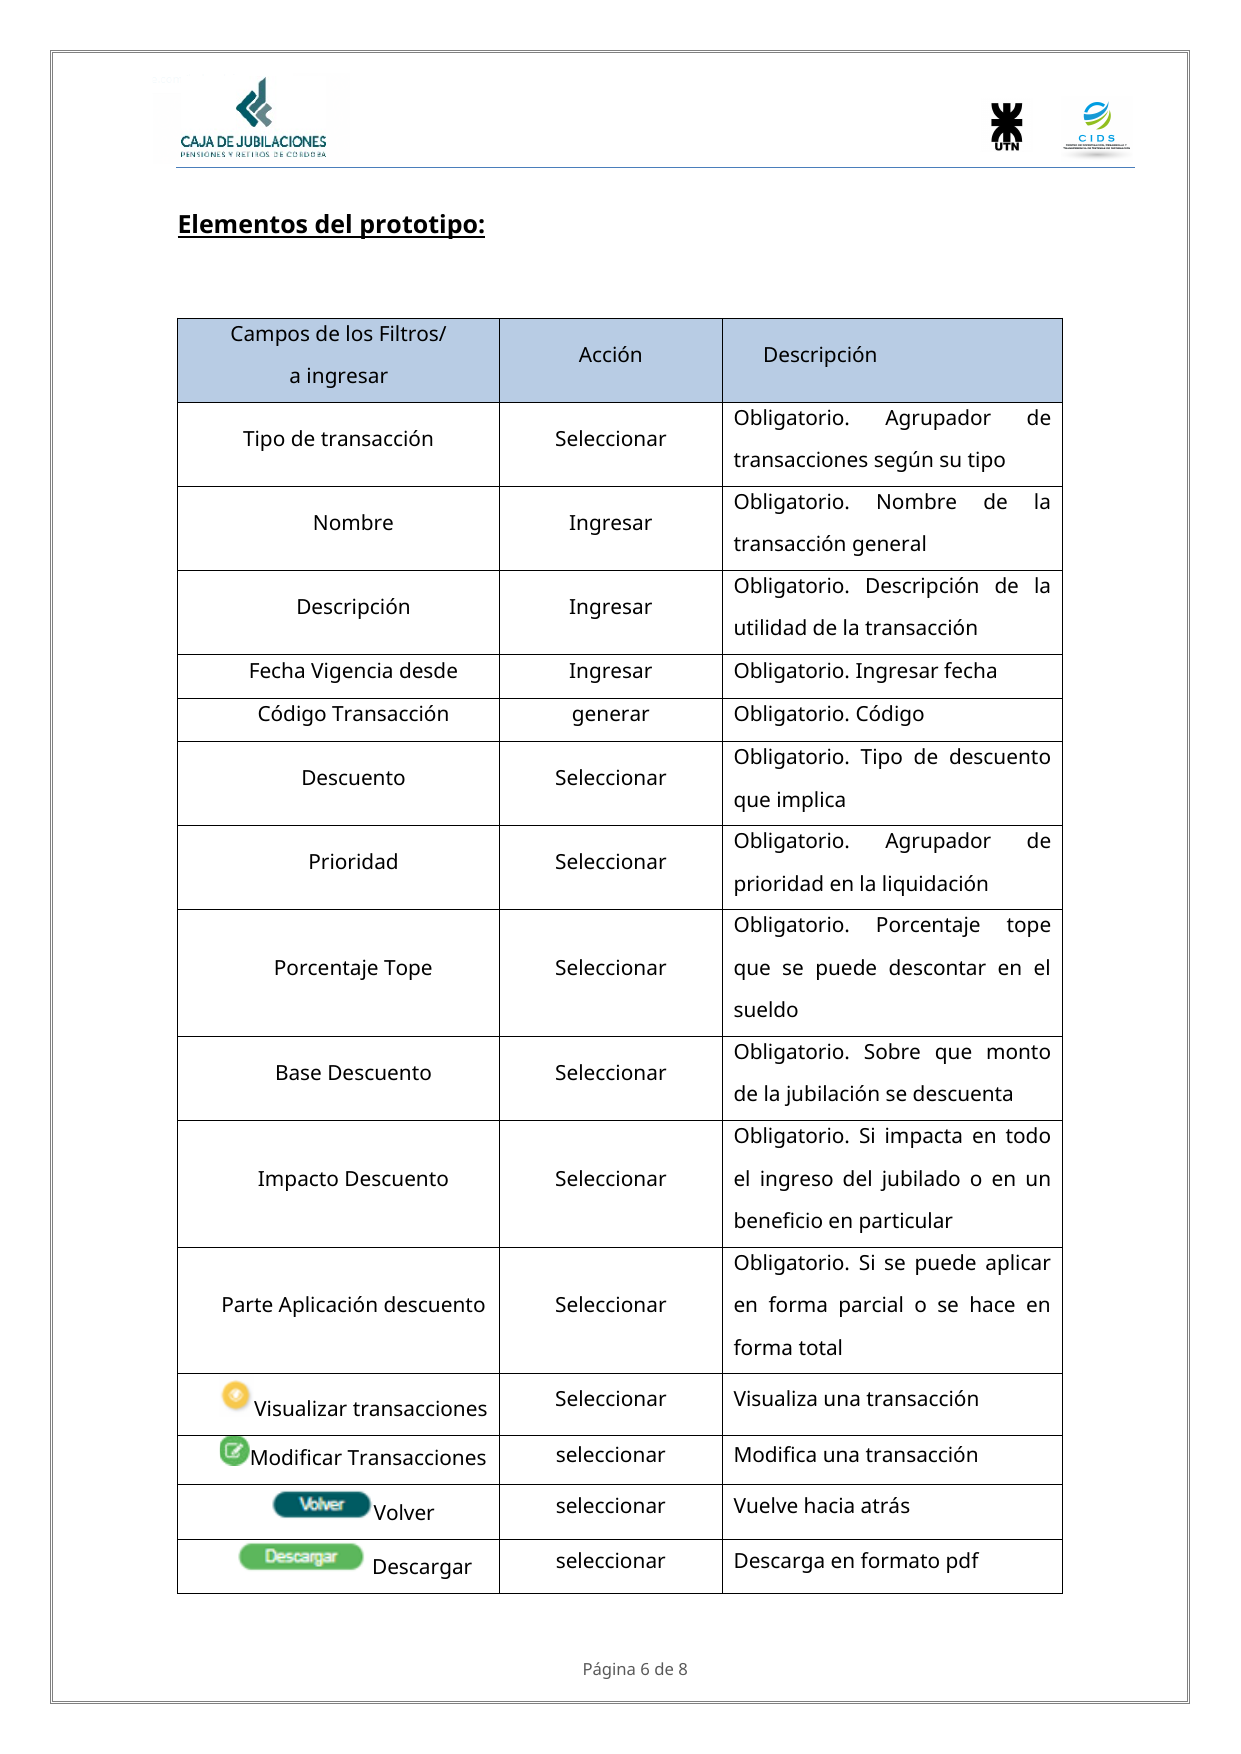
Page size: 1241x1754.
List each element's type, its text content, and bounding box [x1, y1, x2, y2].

table_header Campos de los Filtros/ a ingresar [178, 319, 499, 402]
table_cell Base Descuento [178, 1037, 499, 1120]
table_cell Obligatorio. Porcentaje tope que se puede descontar en el sueldo [723, 910, 1062, 1036]
table_cell Obligatorio. Nombre de la transacción general [723, 487, 1062, 570]
table_cell generar [500, 699, 722, 741]
table_cell Descarga en formato pdf [723, 1540, 1062, 1592]
picture [980, 98, 1033, 152]
table_cell seleccionar [500, 1540, 722, 1592]
table_cell Seleccionar [500, 1121, 722, 1247]
table_cell Descuento [178, 742, 499, 825]
table_cell Parte Aplicación descuento [178, 1248, 499, 1373]
table_cell Seleccionar [500, 910, 722, 1036]
table_cell Descripción [178, 571, 499, 654]
table_cell Seleccionar [500, 742, 722, 825]
table_cell Código Transacción [178, 699, 499, 741]
table_cell Descargar [178, 1540, 499, 1592]
picture [218, 1374, 254, 1417]
table_header Acción [500, 319, 722, 402]
table_cell Visualiza una transacción [723, 1374, 1062, 1435]
table_cell Impacto Descuento [178, 1121, 499, 1247]
table_header Descripción [723, 319, 1062, 402]
table_cell Tipo de transacción [178, 403, 499, 486]
table_cell Obligatorio. Agrupador de transacciones según su tipo [723, 403, 1062, 486]
text Elementos del prototipo: [177, 207, 1063, 241]
picture [271, 1485, 374, 1521]
table_cell Seleccionar [500, 826, 722, 909]
table_cell Ingresar [500, 487, 722, 570]
table_cell Seleccionar [500, 1248, 722, 1373]
table_cell Modificar Transacciones [178, 1436, 499, 1484]
table_cell Vuelve hacia atrás [723, 1485, 1062, 1539]
table_cell Obligatorio. Código [723, 699, 1062, 741]
picture [234, 1540, 372, 1575]
table_cell Modifica una transacción [723, 1436, 1062, 1484]
table_cell Obligatorio. Descripción de la utilidad de la transacción [723, 571, 1062, 654]
picture [1061, 96, 1133, 162]
table_cell Seleccionar [500, 1037, 722, 1120]
table_cell Volver [178, 1485, 499, 1539]
picture [152, 73, 350, 164]
table_cell Obligatorio. Tipo de descuento que implica [723, 742, 1062, 825]
table_cell Prioridad [178, 826, 499, 909]
picture [219, 1436, 250, 1466]
table_cell seleccionar [500, 1485, 722, 1539]
table_cell Seleccionar [500, 1374, 722, 1435]
table_cell Visualizar transacciones [178, 1374, 499, 1435]
table_cell Ingresar [500, 571, 722, 654]
table_cell seleccionar [500, 1436, 722, 1484]
table_cell Obligatorio. Sobre que monto de la jubilación se descuenta [723, 1037, 1062, 1120]
table_cell Porcentaje Tope [178, 910, 499, 1036]
table_cell Seleccionar [500, 403, 722, 486]
table_cell Obligatorio. Si se puede aplicar en forma parcial o se hace en forma total [723, 1248, 1062, 1373]
table_cell Obligatorio. Ingresar fecha [723, 655, 1062, 697]
table_cell Obligatorio. Agrupador de prioridad en la liquidación [723, 826, 1062, 909]
table_cell Obligatorio. Si impacta en todo el ingreso del jubilado o en un beneficio en particular [723, 1121, 1062, 1247]
table_cell Ingresar [500, 655, 722, 697]
table_cell Fecha Vigencia desde [178, 655, 499, 697]
table_cell Nombre [178, 487, 499, 570]
